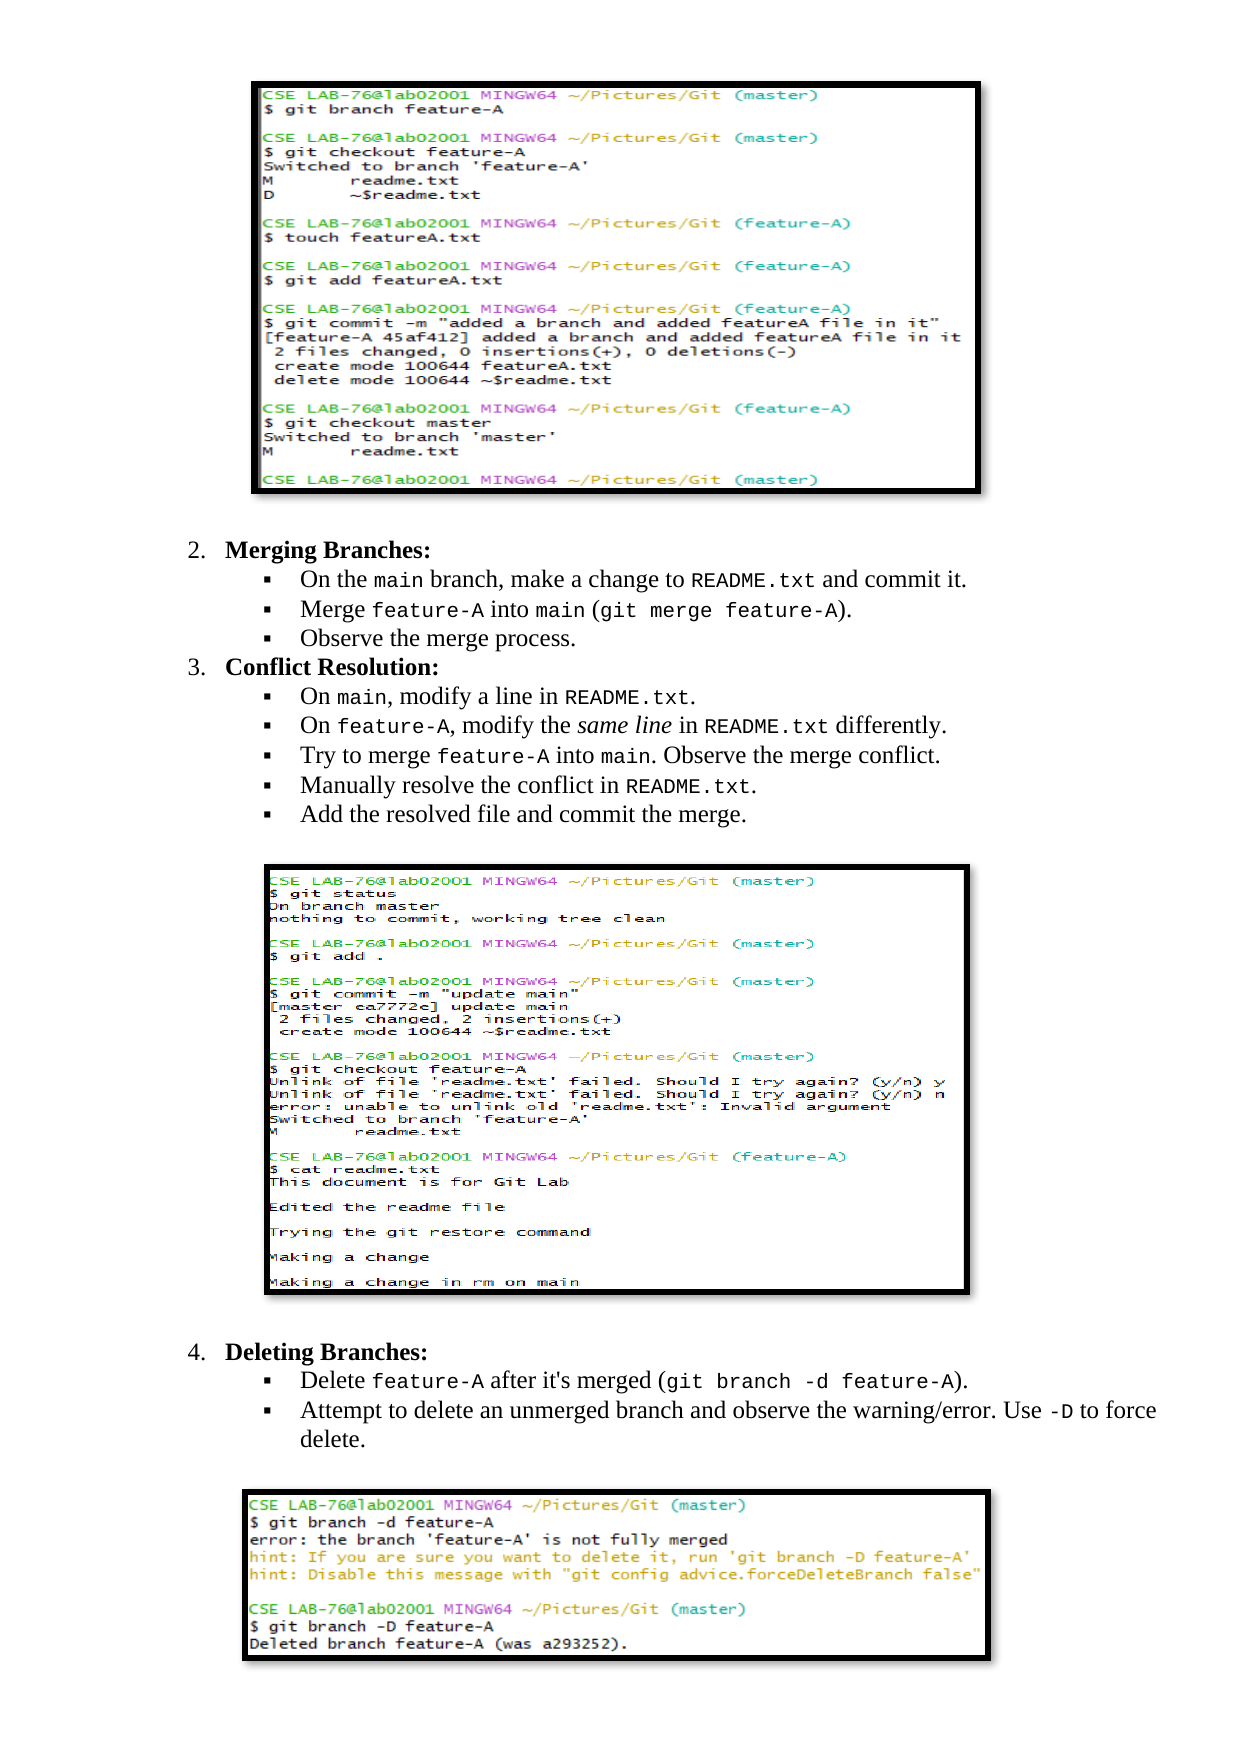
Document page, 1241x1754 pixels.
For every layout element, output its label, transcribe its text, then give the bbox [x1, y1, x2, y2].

picture [270, 870, 964, 1289]
list Add the resolved file and commit the merge. [262, 799, 1165, 828]
list Merging Branches: [187, 536, 1165, 564]
list Conflict Resolution: [187, 652, 1165, 681]
list Try to merge feature-A into main. Observe the merge conflict. [262, 740, 1165, 770]
picture [248, 1495, 985, 1655]
list Manually resolve the conflict in README.txt. [262, 770, 1165, 799]
list On main, modify a line in README.txt. [262, 681, 1165, 711]
list Observe the merge process. [262, 623, 1165, 652]
list Delete feature-A after it's merged (git branch -d feature-A). [262, 1365, 1165, 1395]
list Attempt to delete an unmerged branch and observe the warning/error. Use -D to force delete. [262, 1395, 1165, 1453]
picture [258, 88, 975, 488]
list Deleting Branches: [187, 1337, 1165, 1365]
list On feature-A, modify the same line in README.txt differently. [262, 711, 1165, 740]
list On the main branch, make a change to README.txt and commit it. [262, 564, 1165, 594]
list Merge feature-A into main (git merge feature-A). [262, 594, 1165, 623]
